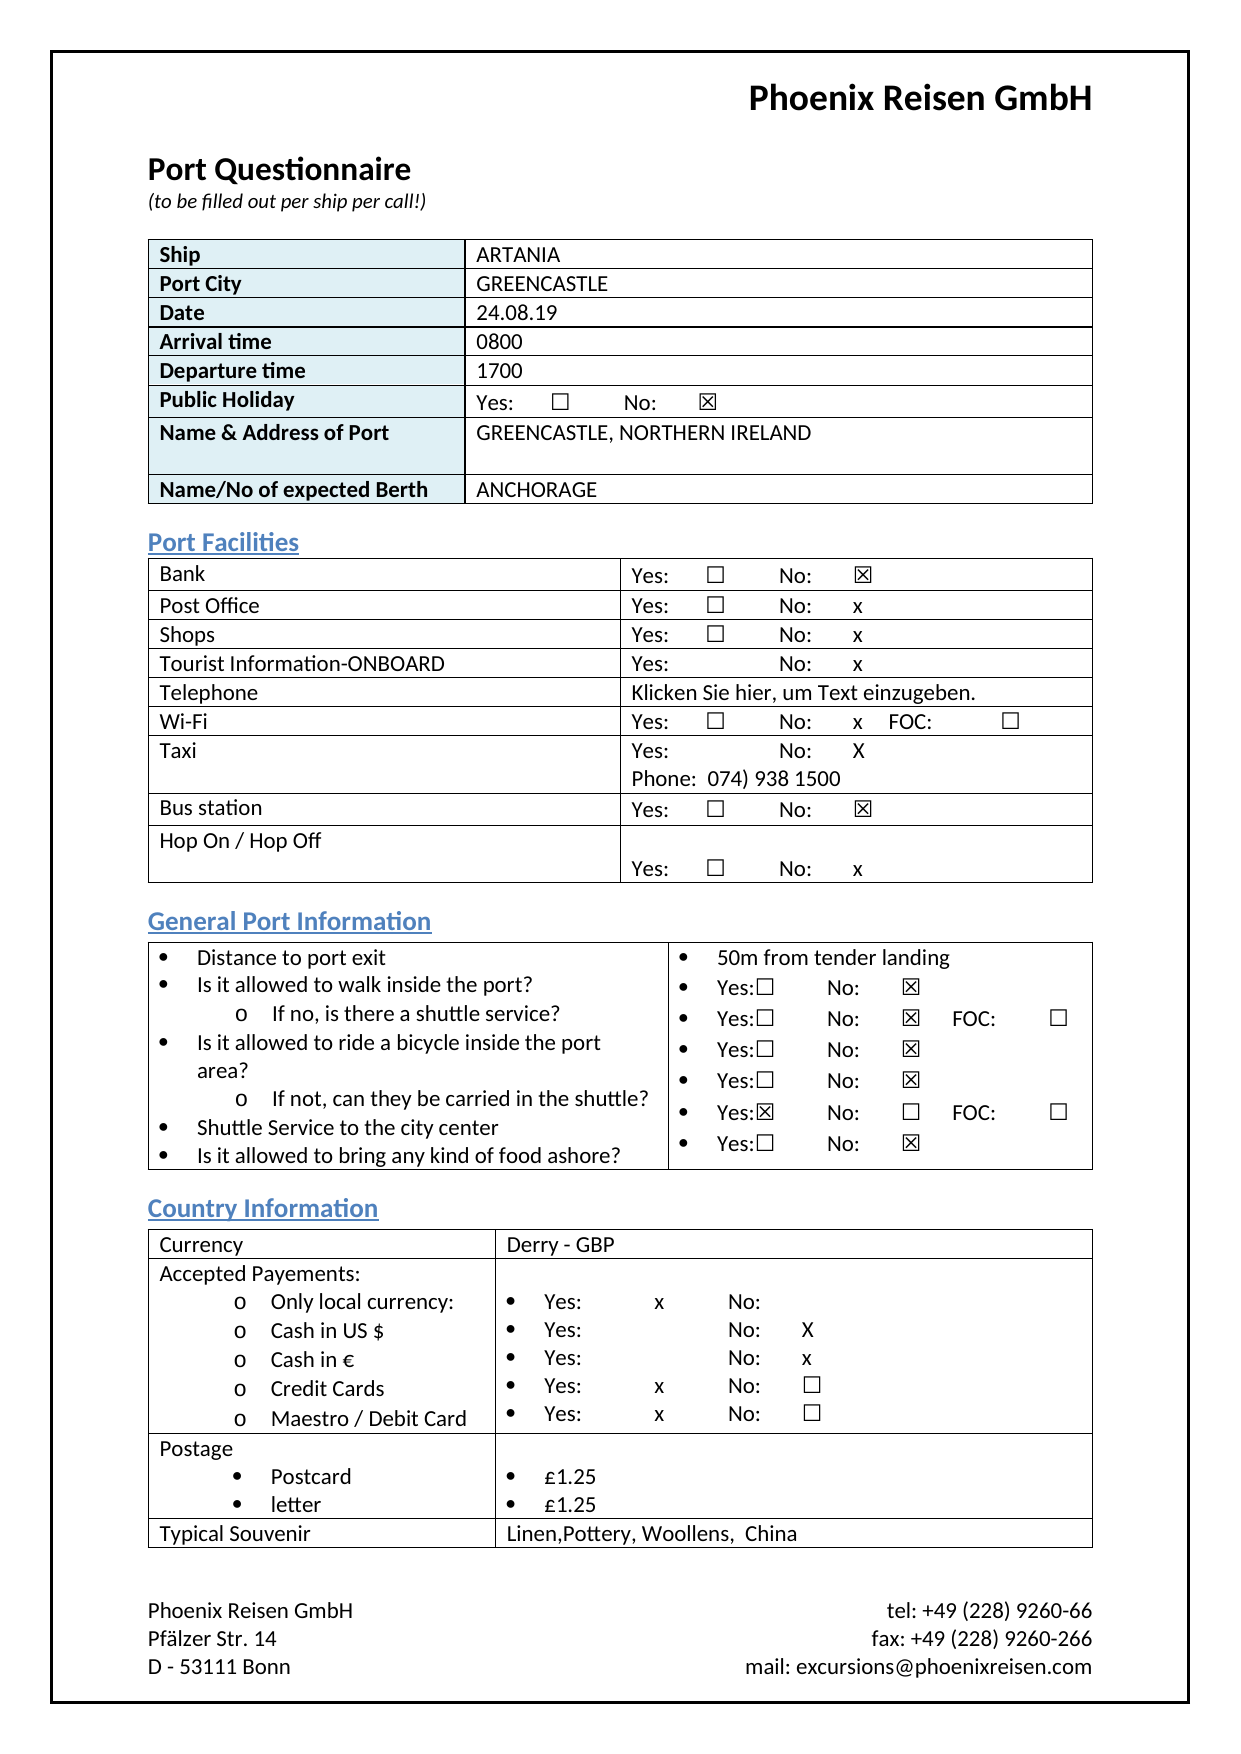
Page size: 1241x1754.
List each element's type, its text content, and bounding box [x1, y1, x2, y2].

subtitle Port Facilities [148, 525, 1093, 558]
table_header [496, 1230, 1092, 1258]
table_cell Linen,Pottery, Woollens, China [496, 1519, 1092, 1547]
table_header Yes: No: [621, 559, 1092, 590]
subtitle General Port Information [148, 904, 1093, 937]
table_cell [621, 591, 1092, 619]
table_cell Taxi [149, 736, 620, 792]
table_cell [621, 620, 1092, 648]
table_header Ship [149, 240, 464, 268]
table_cell [621, 649, 1092, 677]
table_cell Yes: No: [621, 794, 1092, 825]
table_cell Typical Souvenir [149, 1519, 495, 1547]
table_cell [496, 1259, 1092, 1433]
table_header Bank [149, 559, 620, 590]
table_cell Date [149, 298, 464, 326]
table_header Currency [149, 1230, 495, 1258]
table_cell Departure time [149, 356, 464, 384]
table_cell [621, 826, 1092, 882]
table_cell Bus station [149, 794, 620, 825]
table_cell 0800 [466, 328, 1092, 355]
table_cell [496, 1434, 1092, 1518]
table_cell Telephone [149, 678, 620, 706]
title Port Questionnaire [148, 148, 1093, 188]
subtitle Country Information [148, 1191, 1093, 1224]
table_cell Accepted Payements: Only local currency: Cash in US $ Cash in € Credit Cards Maestro / Debit Card [149, 1259, 495, 1433]
table_cell Name/No of expected Berth [149, 475, 464, 503]
table_cell Arrival time [149, 328, 464, 355]
table_cell Phone: [621, 736, 1092, 792]
table_cell Post Office [149, 591, 620, 619]
table_cell Port City [149, 269, 464, 297]
table_cell Name & Address of Port [149, 418, 464, 474]
table_cell 24.08.19 [466, 298, 1092, 326]
table_cell Public Holiday [149, 386, 464, 417]
table_header Yes: No: Yes: No: FOC: Yes: No: Yes: No: Yes: No: FOC: Yes: No: [669, 943, 1092, 1169]
table_cell [621, 678, 1092, 706]
table_header Distance to port exit Is it allowed to walk inside the port? If no, is there a shuttle service? Is it allowed to ride a bicycle inside the port area? If not, can they be carried in the shuttle? Shuttle Service to the city center Is it allowed to bring any kind of food ashore? [149, 943, 668, 1169]
table_cell GREENCASTLE, NORTHERN IRELAND [466, 418, 1092, 474]
title (to be filled out per ship per call!) [148, 188, 1093, 214]
table_cell Postage Postcard letter [149, 1434, 495, 1518]
table_cell [621, 707, 1092, 735]
table_cell Hop On / Hop Off [149, 826, 620, 882]
table_cell Shops [149, 620, 620, 648]
table_cell Tourist Information-ONBOARD [149, 649, 620, 677]
table_cell Wi-Fi [149, 707, 620, 735]
table_cell 1700 [466, 356, 1092, 384]
